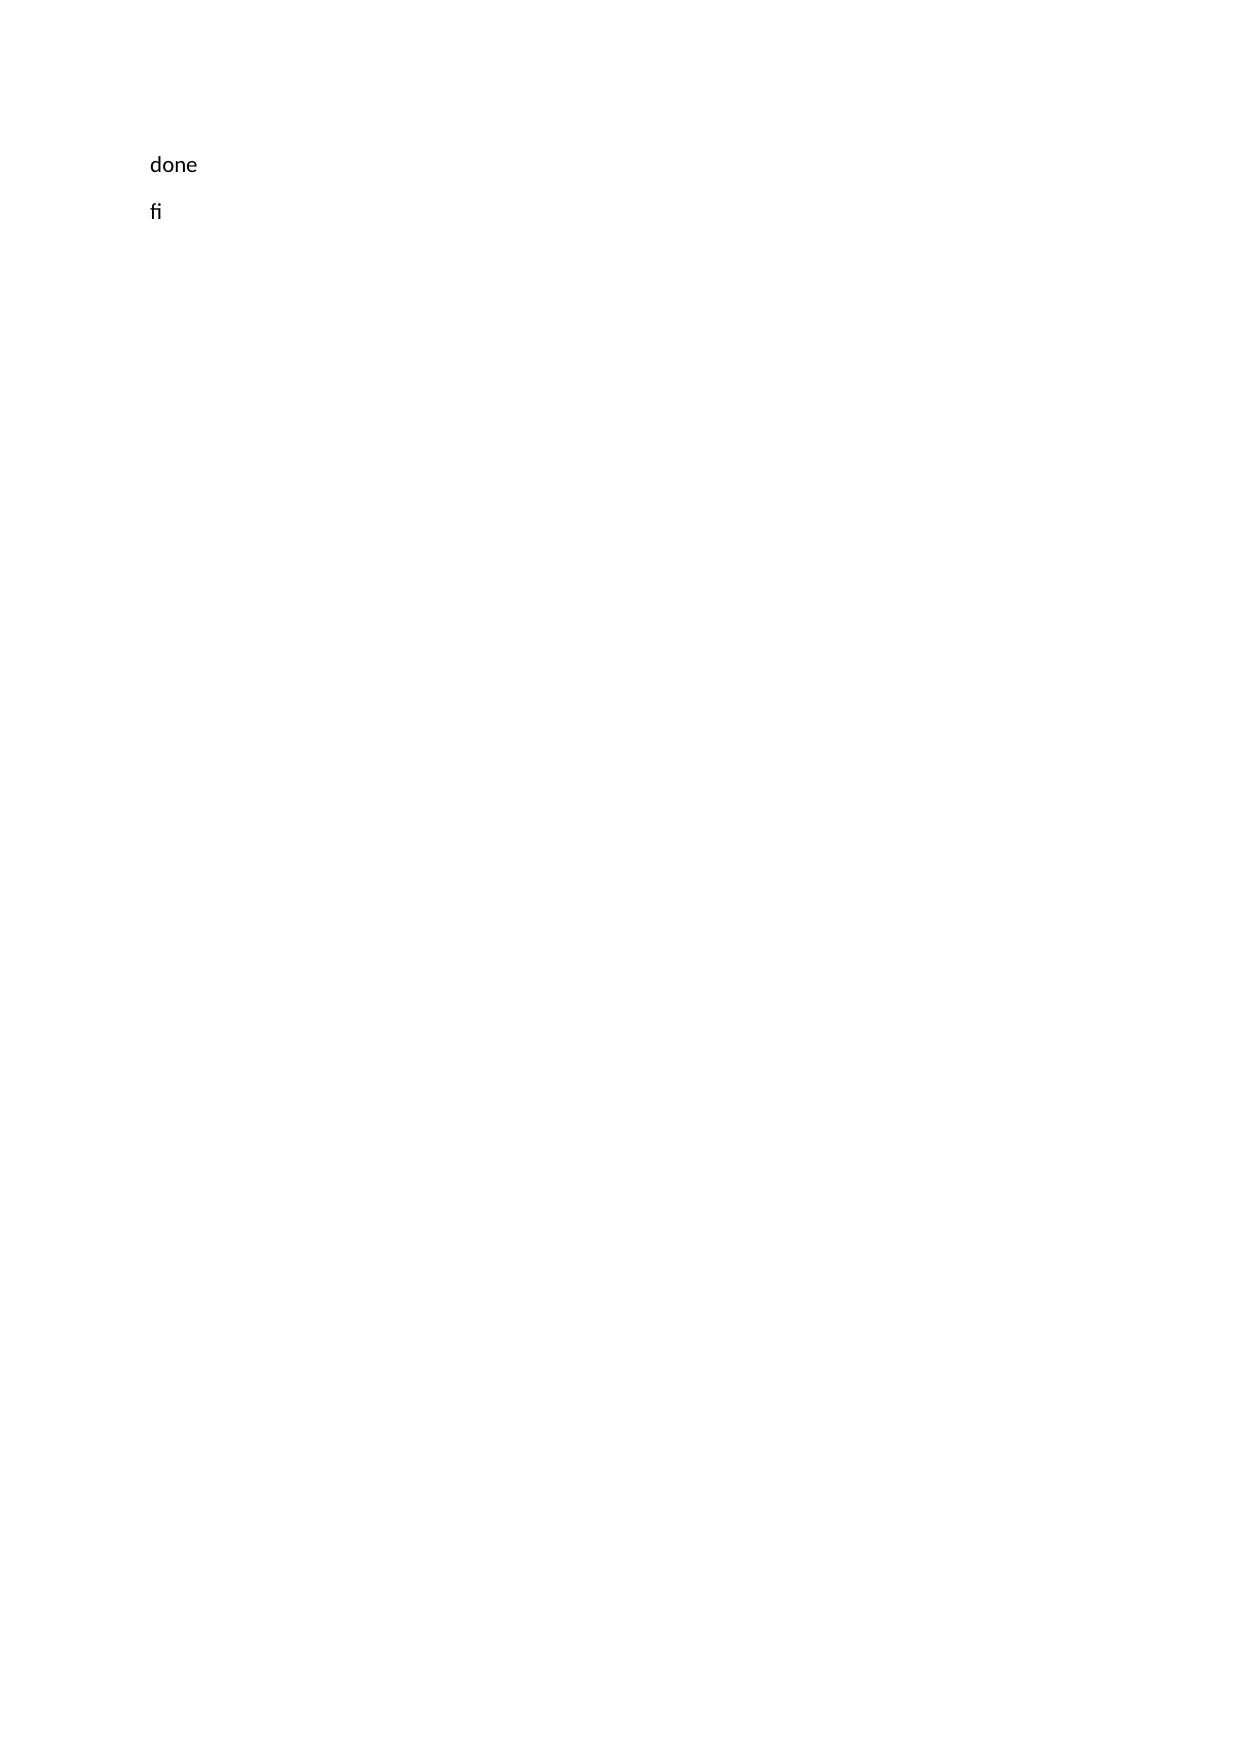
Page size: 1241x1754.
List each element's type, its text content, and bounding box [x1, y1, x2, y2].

text done [150, 150, 1090, 178]
text fi [150, 197, 1090, 225]
